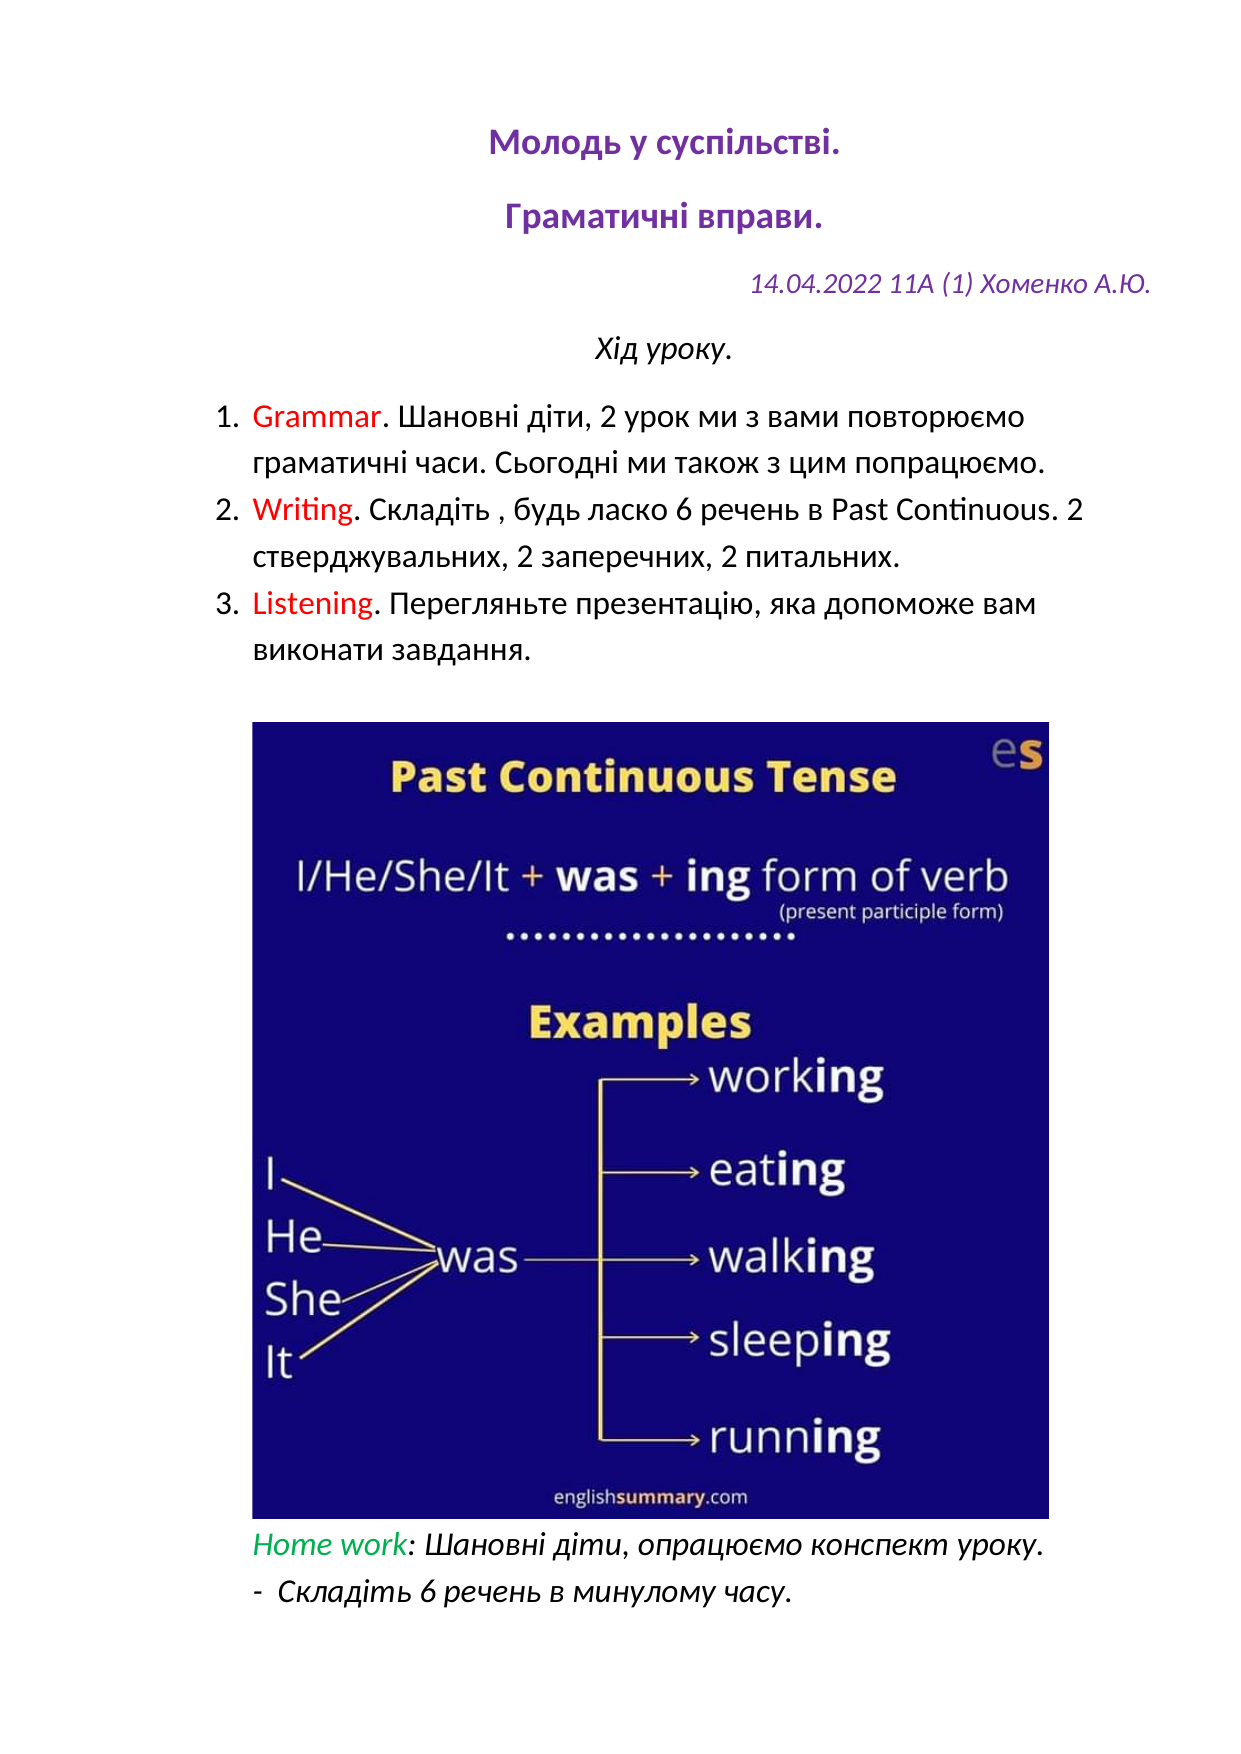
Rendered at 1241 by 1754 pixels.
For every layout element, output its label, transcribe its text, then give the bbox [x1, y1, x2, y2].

text 14.04.2022 11А (1) Хоменко А.Ю. [177, 265, 1152, 301]
list Grammar. Шановні діти, 2 урок ми з вами повторюємо граматичні часи. Сьогодні ми також з цим попрацюємо. [215, 394, 1152, 482]
text Граматичні вправи. [177, 192, 1152, 237]
picture [252, 722, 1049, 1519]
text Хід уроку. [177, 327, 1152, 368]
list - Складіть 6 речень в минулому часу. [252, 1570, 1152, 1611]
text Молодь у суспільстві. [177, 118, 1152, 164]
list Writing. Складіть , будь ласко 6 речень в Past Continuous. 2 стверджувальних, 2 заперечних, 2 питальних. [215, 488, 1152, 576]
list Listening. Перегляньте презентацію, яка допоможе вам виконати завдання. [215, 582, 1152, 669]
list Home work: Шановні діти, опрацюємо конспект уроку. [252, 1523, 1152, 1564]
